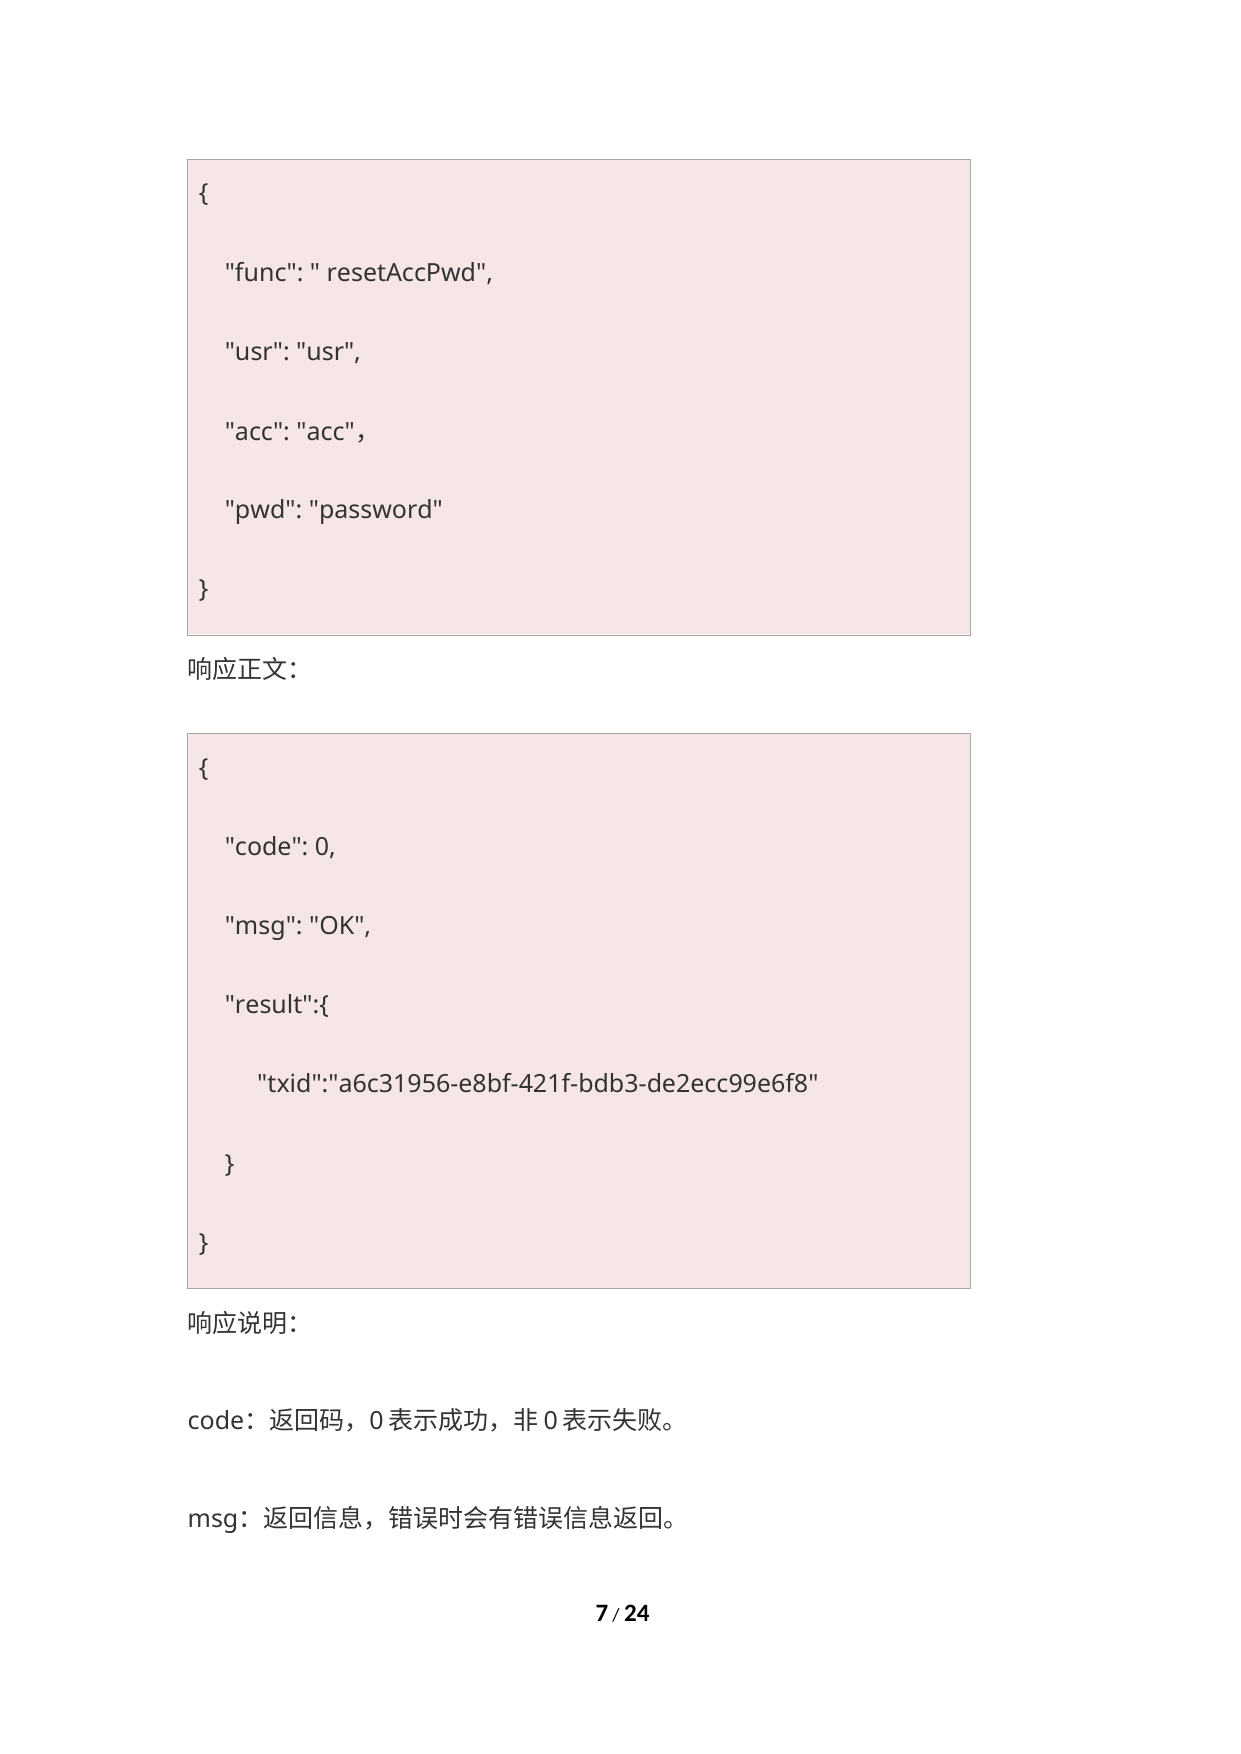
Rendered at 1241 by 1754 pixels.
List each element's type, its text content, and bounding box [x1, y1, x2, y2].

text 响应正文： [187, 636, 1053, 701]
table_header { "func": " resetAccPwd", "usr": "usr", "acc": "acc"， "pwd": "password" } [188, 160, 970, 634]
table_header { "code": 0, "msg": "OK", "result":{ "txid":"a6c31956-e8bf-421f-bdb3-de2ecc99e6f8" } } [188, 734, 970, 1288]
text msg：返回信息，错误时会有错误信息返回。 [187, 1484, 1053, 1549]
text code：返回码，0表示成功，非0表示失败。 [187, 1386, 1053, 1451]
text 响应说明： [187, 1289, 1053, 1354]
